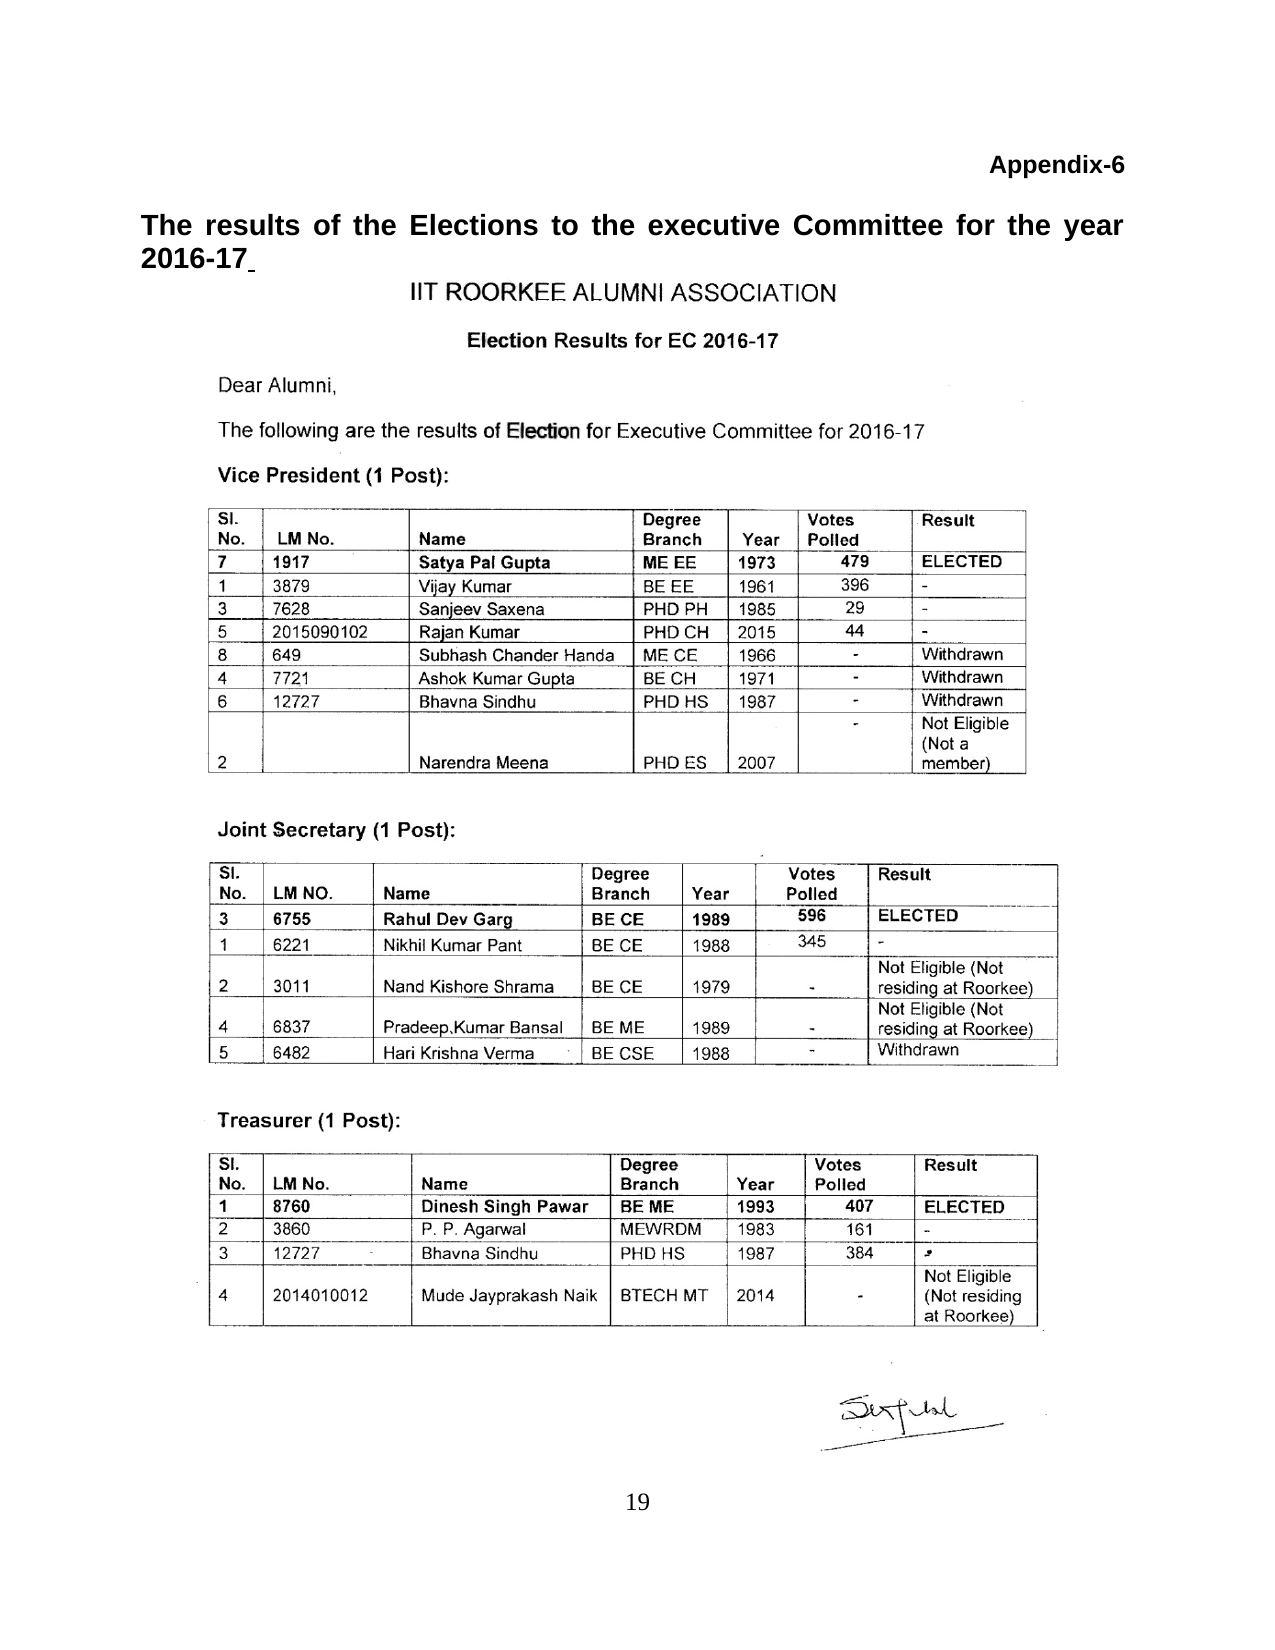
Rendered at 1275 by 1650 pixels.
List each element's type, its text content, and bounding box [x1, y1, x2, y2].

text The results of the Elections to the executive Committee for the year 2016-17 [141, 207, 1125, 275]
text Appendix-6 [150, 150, 1125, 179]
picture [193, 274, 1073, 1453]
